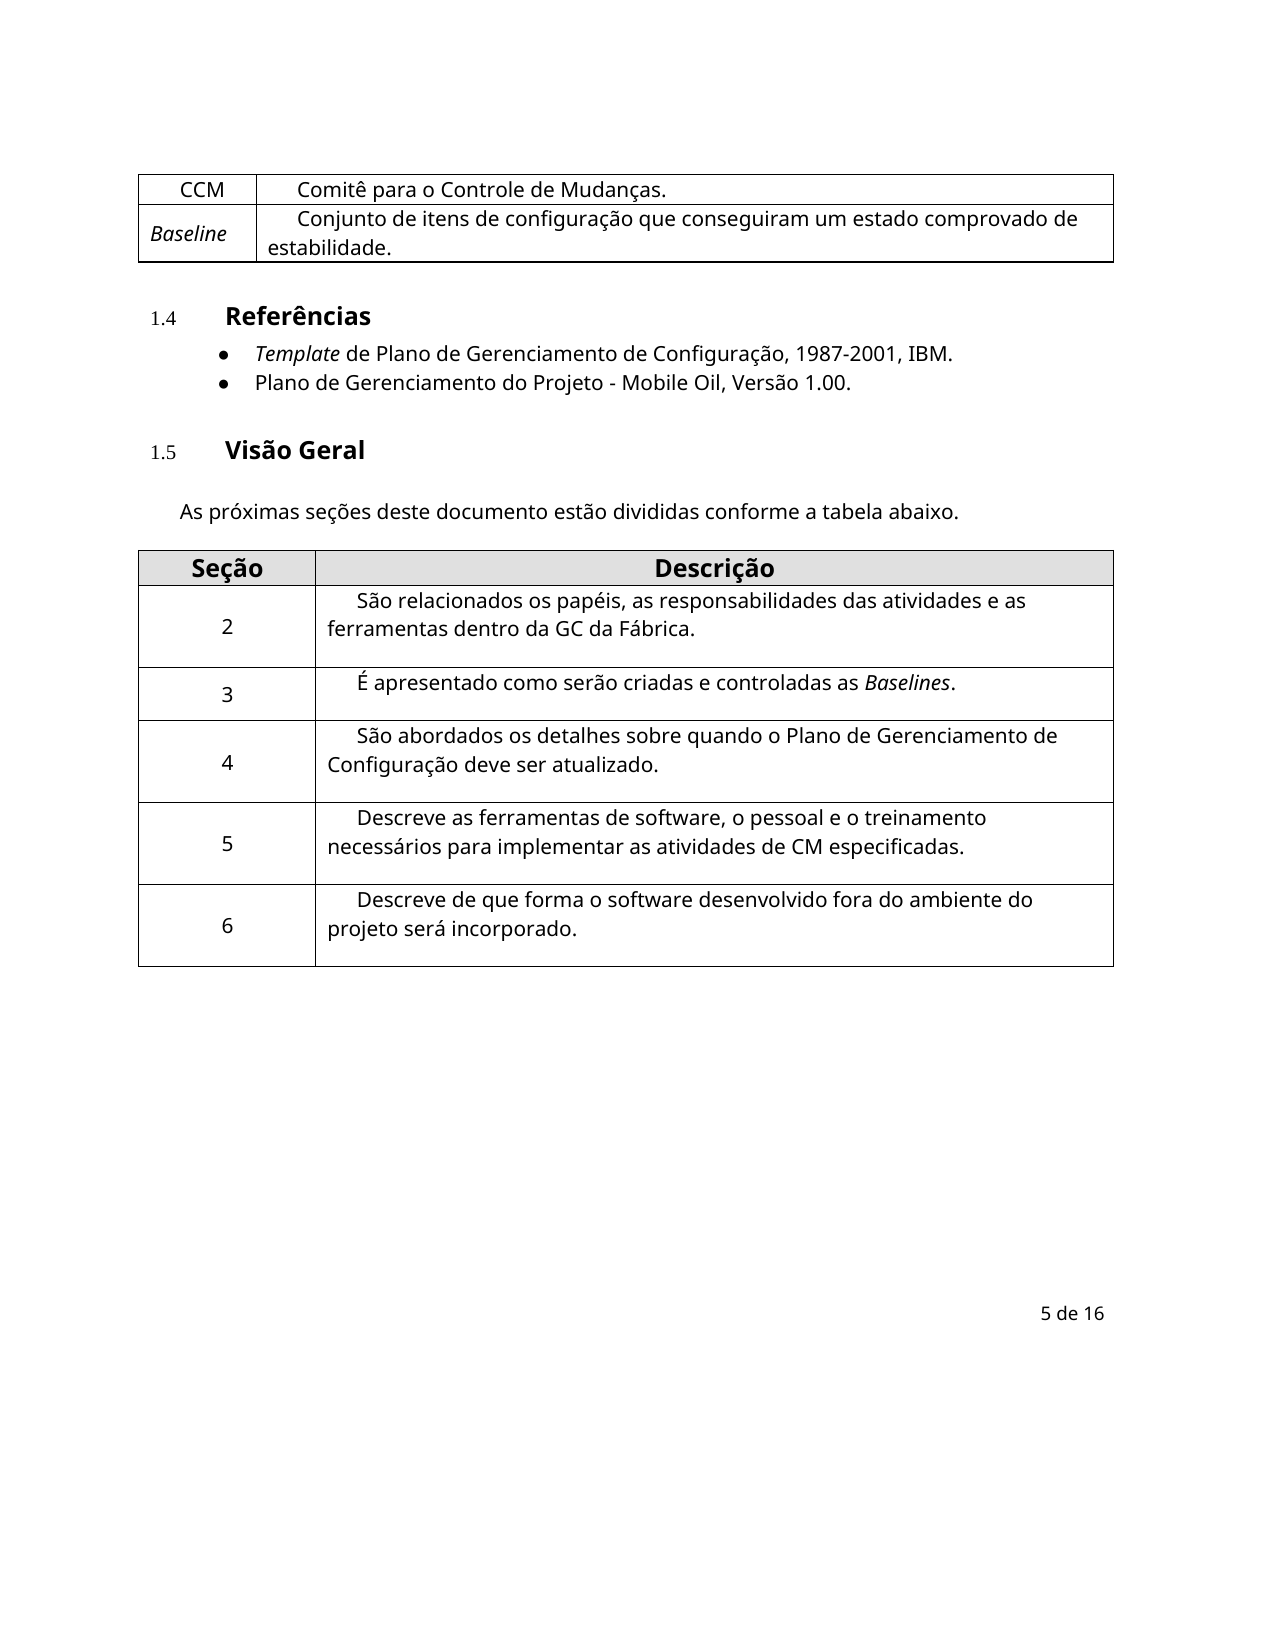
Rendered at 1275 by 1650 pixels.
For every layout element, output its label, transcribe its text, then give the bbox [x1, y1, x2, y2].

table_cell São abordados os detalhes sobre quando o Plano de Gerenciamento de Configuração deve ser atualizado. [316, 721, 1113, 802]
list Template de Plano de Gerenciamento de Configuração, 1987-2001, IBM. [217, 339, 1125, 368]
table_cell Descreve as ferramentas de software, o pessoal e o treinamento necessários para implementar as atividades de CM especificadas. [316, 803, 1113, 884]
list Plano de Gerenciamento do Projeto - Mobile Oil, Versão 1.00. [217, 368, 1125, 396]
table_cell 6 [139, 885, 315, 966]
table_cell Conjunto de itens de configuração que conseguiram um estado comprovado de estabilidade. [257, 205, 1113, 261]
list Visão Geral [150, 433, 1125, 467]
table_cell Comitê para o Controle de Mudanças. [257, 175, 1113, 203]
table_cell É apresentado como serão criadas e controladas as Baselines. [316, 668, 1113, 720]
text As próximas seções deste documento estão divididas conforme a tabela abaixo. [150, 497, 1125, 526]
table_cell 2 [139, 586, 315, 667]
table_cell 3 [139, 668, 315, 720]
table_cell São relacionados os papéis, as responsabilidades das atividades e as ferramentas dentro da GC da Fábrica. [316, 586, 1113, 667]
table_header Descrição [316, 551, 1113, 585]
table_cell Baseline [139, 205, 256, 261]
table_header Seção [139, 551, 315, 585]
list Referências [150, 299, 1125, 333]
table_cell 5 [139, 803, 315, 884]
table_cell CCM [139, 175, 256, 203]
table_cell 4 [139, 721, 315, 802]
table_cell Descreve de que forma o software desenvolvido fora do ambiente do projeto será incorporado. [316, 885, 1113, 966]
